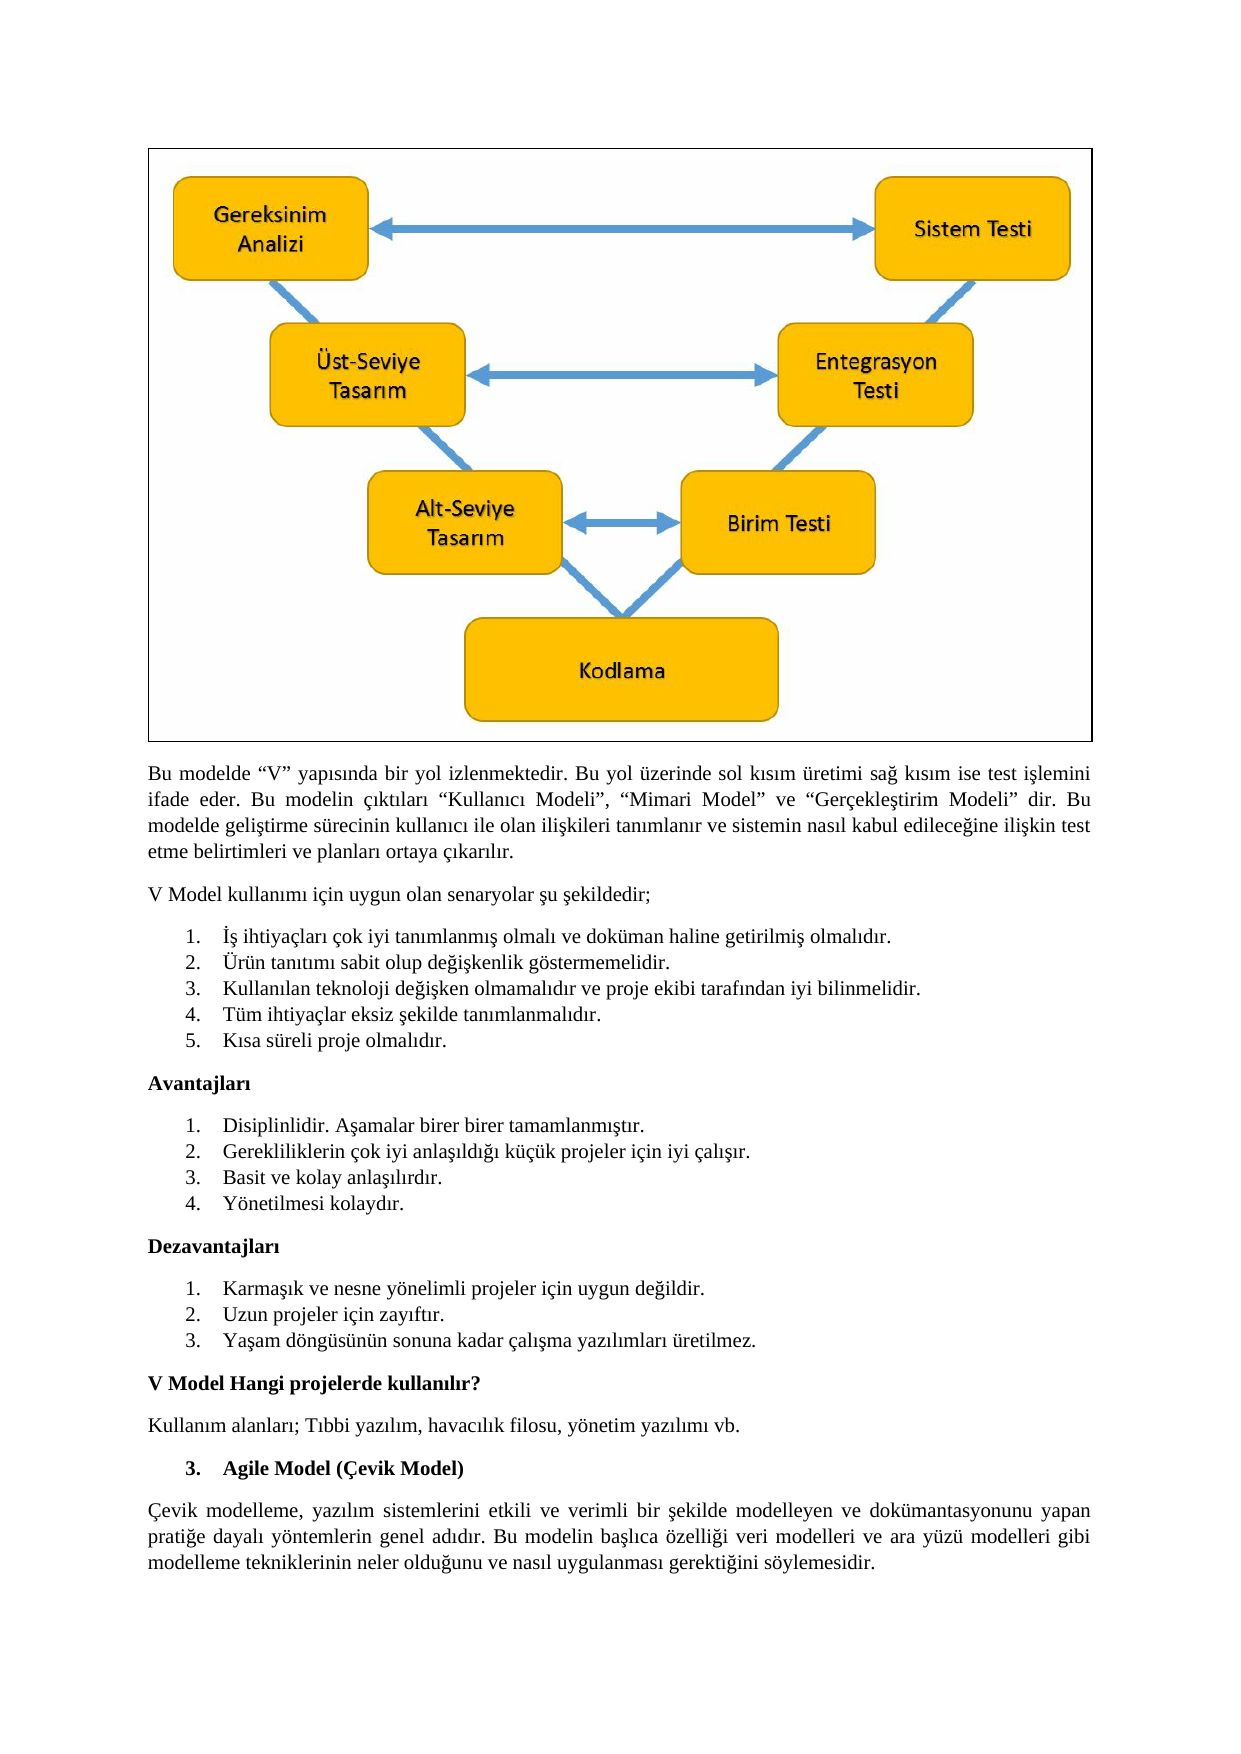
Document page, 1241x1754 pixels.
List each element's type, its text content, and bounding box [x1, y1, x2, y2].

text V Model Hangi projelerde kullanılır? [148, 1371, 1093, 1395]
text Dezavantajları [148, 1233, 1093, 1258]
list Disiplinlidir. Aşamalar birer birer tamamlanmıştır. [185, 1113, 1093, 1137]
list Ürün tanıtımı sabit olup değişkenlik göstermemelidir. [185, 950, 1093, 974]
list Gerekliliklerin çok iyi anlaşıldığı küçük projeler için iyi çalışır. [185, 1139, 1093, 1163]
text Bu modelde “V” yapısında bir yol izlenmektedir. Bu yol üzerinde sol kısım üretimi sağ kısım ise test işlemini ifade eder. Bu modelin çıktıları “Kullanıcı Modeli”, “Mimari Model” ve “Gerçekleştirim Modeli” dir. Bu modelde geliştirme sürecinin kullanıcı ile olan ilişkileri tanımlanır ve sistemin nasıl kabul edileceğine ilişkin test etme belirtimleri ve planları ortaya çıkarılır. [148, 761, 1093, 863]
list İş ihtiyaçları çok iyi tanımlanmış olmalı ve doküman haline getirilmiş olmalıdır. [185, 924, 1093, 948]
list Karmaşık ve nesne yönelimli projeler için uygun değildir. [185, 1276, 1093, 1300]
list Kısa süreli proje olmalıdır. [185, 1028, 1093, 1052]
list Agile Model (Çevik Model) [185, 1456, 1093, 1480]
text Avantajları [148, 1071, 1093, 1094]
text Kullanım alanları; Tıbbi yazılım, havacılık filosu, yönetim yazılımı vb. [148, 1413, 1093, 1437]
list Yaşam döngüsünün sonuna kadar çalışma yazılımları üretilmez. [185, 1328, 1093, 1352]
text V Model kullanımı için uygun olan senaryolar şu şekildedir; [148, 882, 1093, 906]
list Kullanılan teknoloji değişken olmamalıdır ve proje ekibi tarafından iyi bilinmelidir. [185, 976, 1093, 1000]
list Uzun projeler için zayıftır. [185, 1302, 1093, 1326]
text Çevik modelleme, yazılım sistemlerini etkili ve verimli bir şekilde modelleyen ve dokümantasyonunu yapan pratiğe dayalı yöntemlerin genel adıdır. Bu modelin başlıca özelliği veri modelleri ve ara yüzü modelleri gibi modelleme tekniklerinin neler olduğunu ve nasıl uygulanması gerektiğini söylemesidir. [148, 1498, 1093, 1574]
list Tüm ihtiyaçlar eksiz şekilde tanımlanmalıdır. [185, 1002, 1093, 1026]
list Basit ve kolay anlaşılırdır. [185, 1165, 1093, 1189]
picture [149, 149, 1091, 741]
list Yönetilmesi kolaydır. [185, 1191, 1093, 1215]
